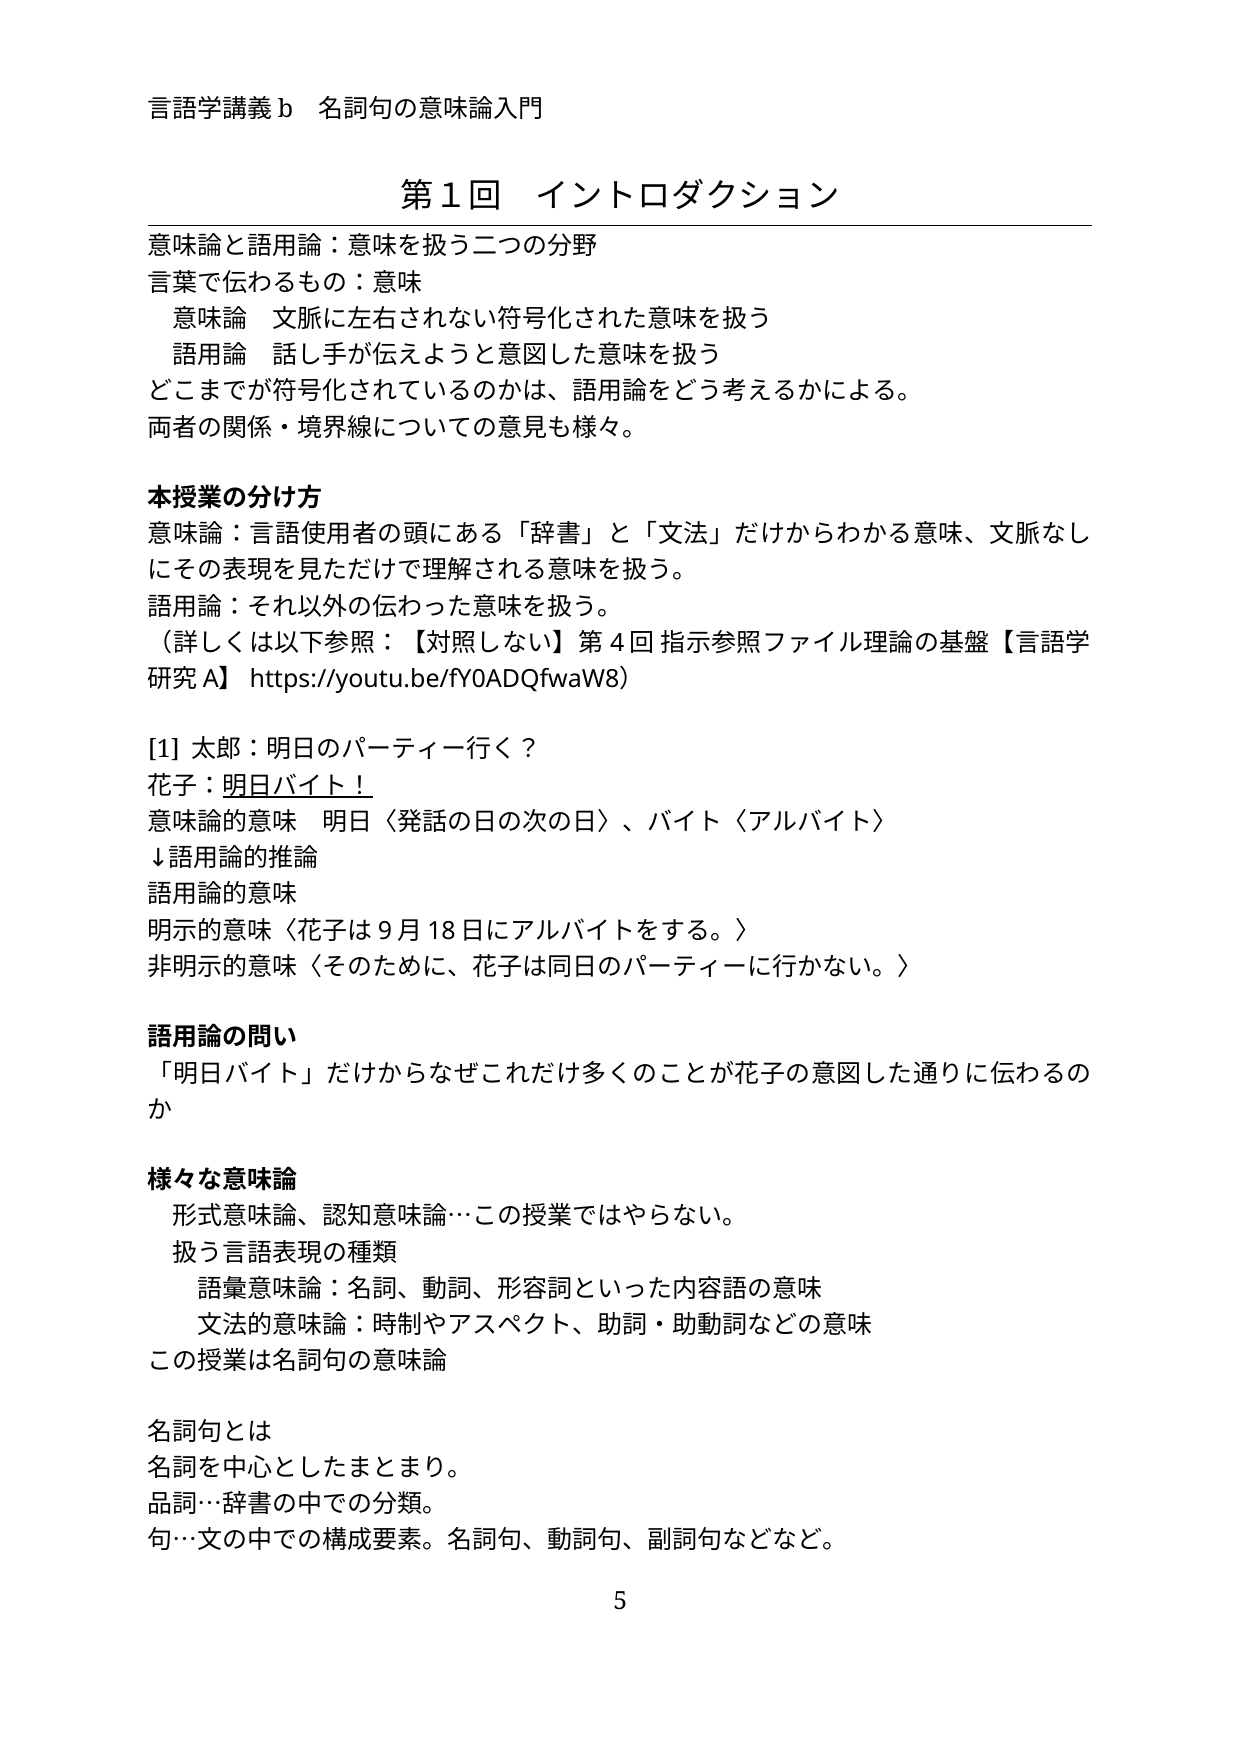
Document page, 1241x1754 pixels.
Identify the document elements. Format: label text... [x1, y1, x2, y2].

text 様々な意味論 [148, 1159, 1092, 1196]
text 非明示的意味〈そのために、花子は同日のパーティーに行かない。〉 [148, 946, 1092, 983]
text 言葉で伝わるもの：意味 [148, 262, 1092, 298]
text 意味論 文脈に左右されない符号化された意味を扱う [148, 298, 1092, 334]
subtitle 意味論と語用論：意味を扱う二つの分野 [148, 226, 1067, 262]
text （詳しくは以下参照：【対照しない】第4回 指示参照ファイル理論の基盤【言語学研究A】 https://youtu.be/fY0ADQfwaW8） [148, 622, 1092, 695]
text この授業は名詞句の意味論 [148, 1341, 1092, 1377]
text 語用論の問い [148, 1017, 1092, 1053]
text 両者の関係・境界線についての意見も様々。 [148, 407, 1092, 443]
text 名詞を中心としたまとまり。 [148, 1447, 1092, 1484]
text どこまでが符号化されているのかは、語用論をどう考えるかによる。 [148, 371, 1092, 407]
text 扱う言語表現の種類 [148, 1232, 1092, 1268]
text 明示的意味〈花子は9月18日にアルバイトをする。〉 [148, 910, 1092, 946]
subtitle 名詞句とは [148, 1411, 1067, 1447]
text 語用論的意味 [148, 874, 1092, 910]
text 句…文の中での構成要素。名詞句、動詞句、副詞句などなど。 [148, 1520, 1092, 1556]
text 花子：明日バイト！ [148, 765, 1092, 801]
text 形式意味論、認知意味論…この授業ではやらない。 [148, 1196, 1092, 1232]
text 意味論：言語使用者の頭にある「辞書」と「文法」だけからわかる意味、文脈なしにその表現を見ただけで理解される意味を扱う。 [148, 514, 1092, 586]
text ↓語用論的推論 [148, 838, 1092, 874]
text 本授業の分け方 [148, 477, 1092, 514]
list 太郎：明日のパーティー行く？ [148, 729, 1092, 765]
text 品詞…辞書の中での分類。 [148, 1484, 1092, 1520]
text 語用論：それ以外の伝わった意味を扱う。 [148, 586, 1092, 622]
text 語彙意味論：名詞、動詞、形容詞といった内容語の意味 [148, 1268, 1092, 1304]
text 語用論 話し手が伝えようと意図した意味を扱う [148, 334, 1092, 371]
text 文法的意味論：時制やアスペクト、助詞・助動詞などの意味 [148, 1304, 1092, 1341]
text 意味論的意味 明日〈発話の日の次の日〉、バイト〈アルバイト〉 [148, 801, 1092, 838]
text 「明日バイト」だけからなぜこれだけ多くのことが花子の意図した通りに伝わるのか [148, 1053, 1092, 1126]
title 第１回 イントロダクション [148, 148, 1092, 225]
